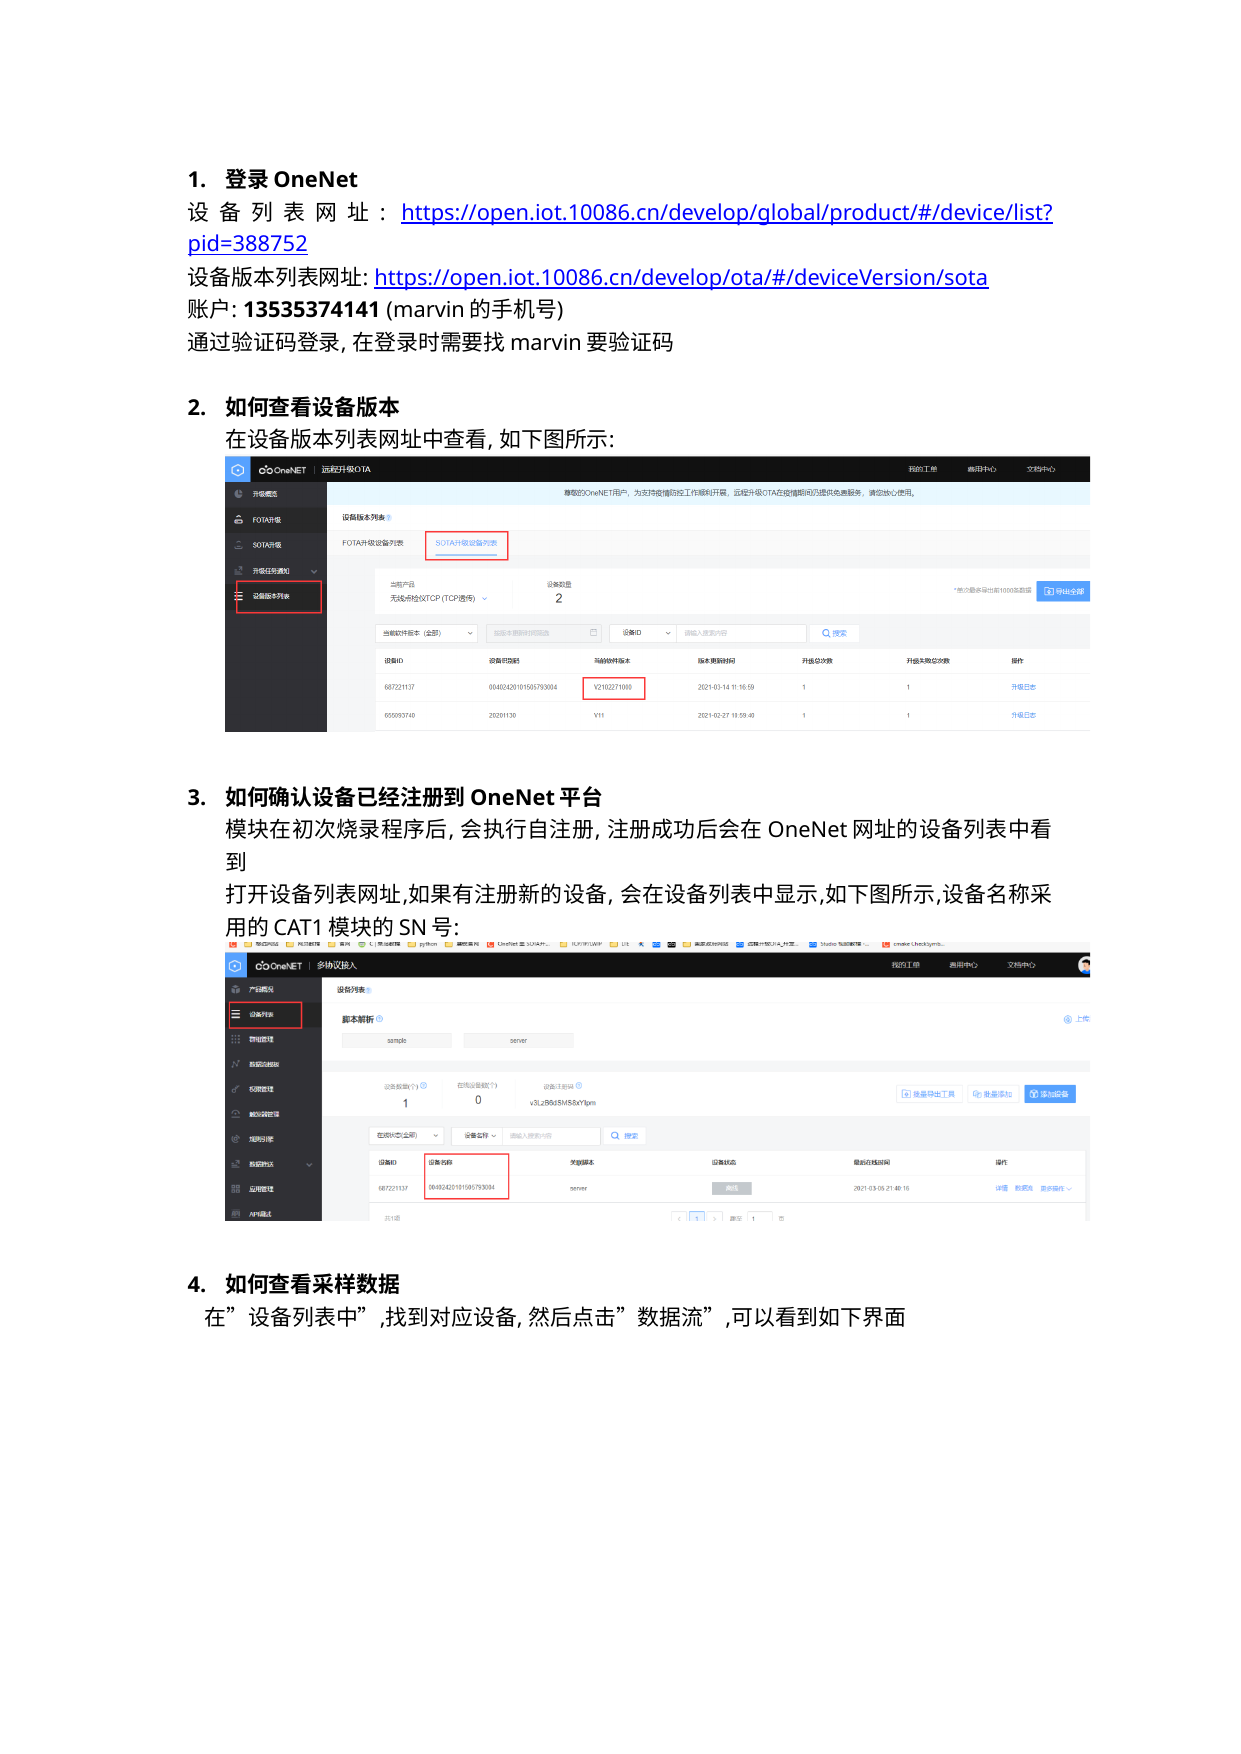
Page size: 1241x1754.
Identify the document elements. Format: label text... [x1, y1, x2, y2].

list 如何查看设备版本 [187, 389, 1053, 422]
text 设备列表网址: https://open.iot.10086.cn/develop/global/product/#/device/list?pid=388752 [187, 194, 1053, 259]
text 在”设备列表中”,找到对应设备, 然后点击”数据流”,可以看到如下界面 [187, 1299, 1053, 1332]
picture [225, 942, 1091, 1221]
list 在设备版本列表网址中查看, 如下图所示: [225, 422, 1053, 454]
text 打开设备列表网址,如果有注册新的设备, 会在设备列表中显示,如下图所示,设备名称采用的CAT1模块的SN号: [225, 877, 1053, 942]
text 账户: 13535374141 (marvin的手机号) [187, 292, 1053, 324]
picture [225, 454, 1091, 732]
text 通过验证码登录, 在登录时需要找marvin要验证码 [187, 324, 1053, 357]
text 设备版本列表网址: https://open.iot.10086.cn/develop/ota/#/deviceVersion/sota [187, 259, 1053, 292]
list 如何确认设备已经注册到OneNet平台 [187, 779, 1053, 812]
list 登录OneNet [187, 162, 1053, 194]
list 如何查看采样数据 [187, 1267, 1053, 1299]
list 模块在初次烧录程序后, 会执行自注册, 注册成功后会在OneNet网址的设备列表中看到 [225, 812, 1053, 877]
